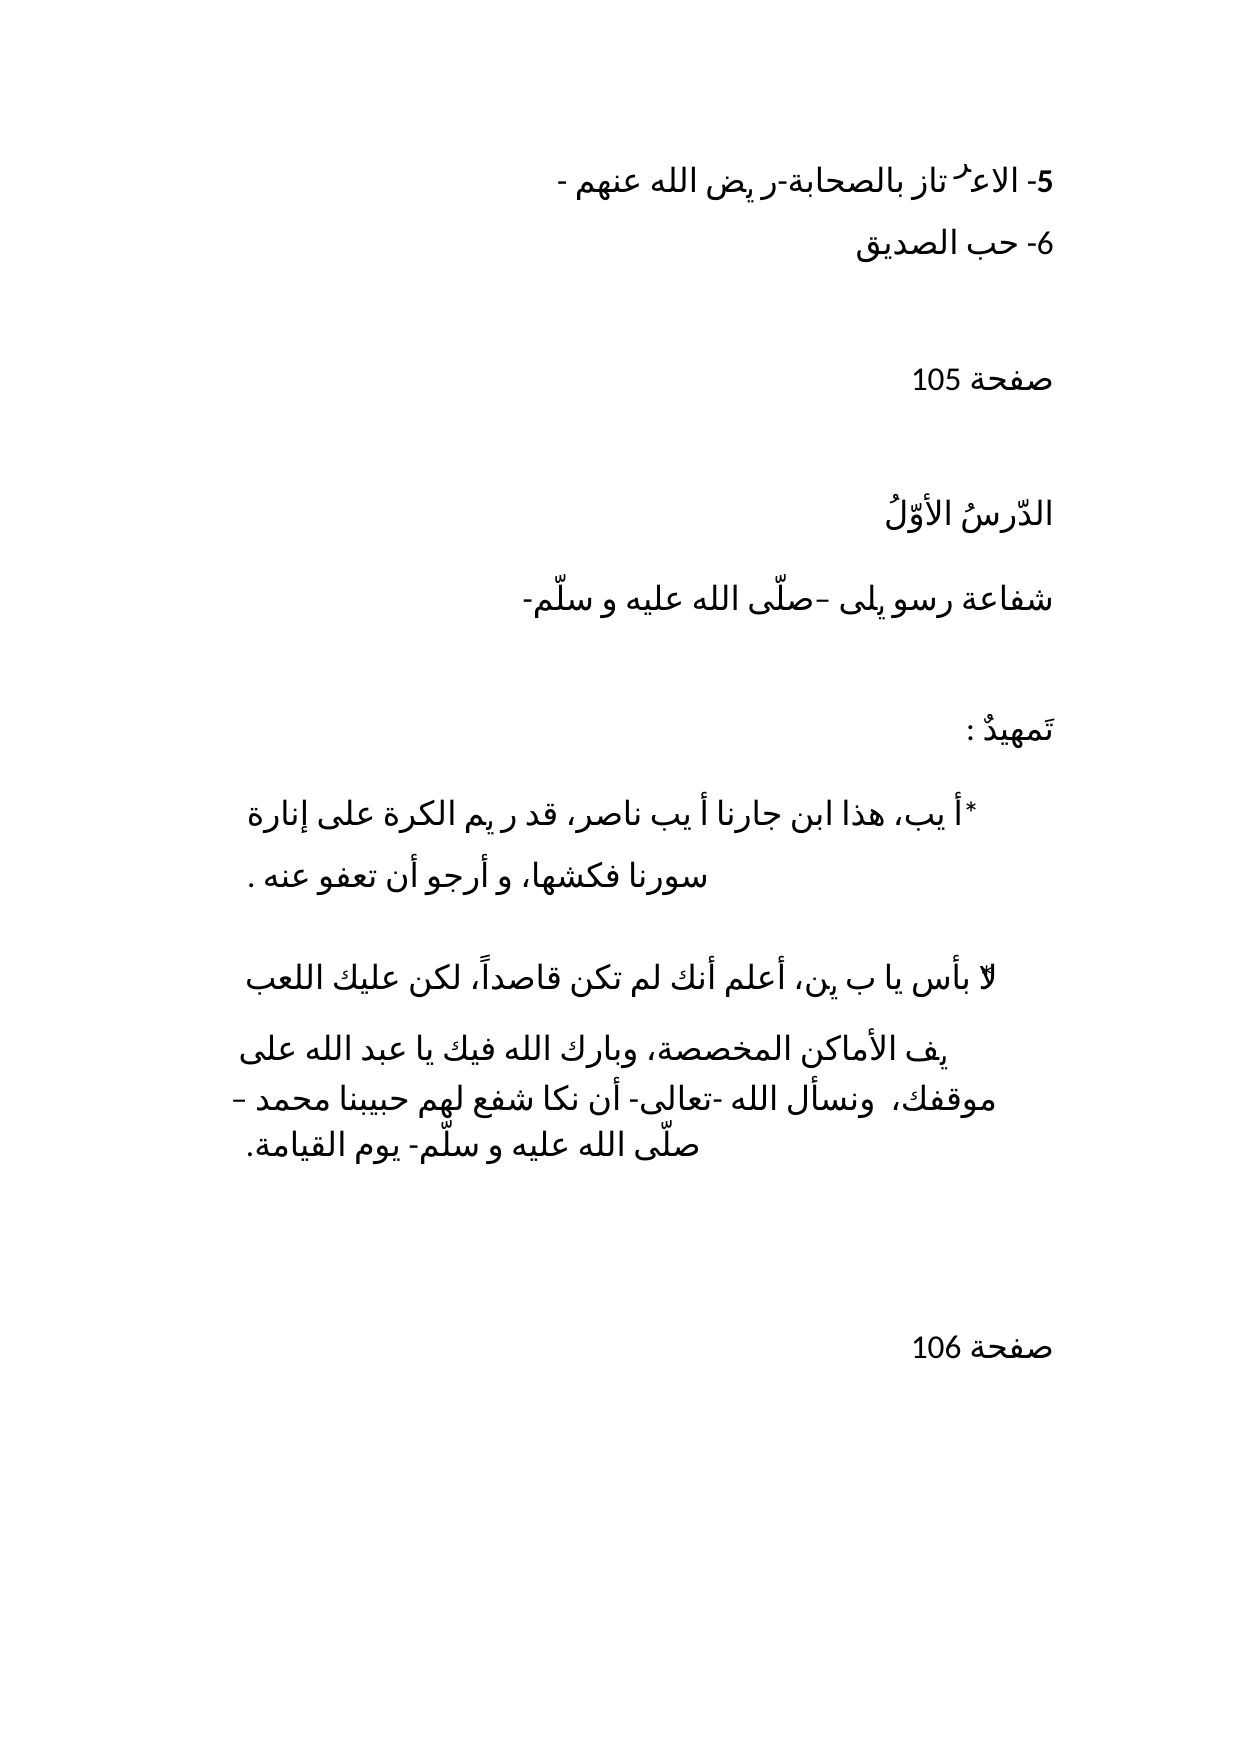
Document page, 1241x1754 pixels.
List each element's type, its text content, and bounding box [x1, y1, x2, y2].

text صفحة 105 [187, 358, 1054, 398]
text تَمهيدٌ : [187, 708, 1054, 749]
text شفاعة رسو يلى –صلّى الله عليه و سلّم- [187, 561, 1054, 623]
text الدّرسُ الأوّلُ [187, 493, 1054, 534]
text *أ يب، هذا ابن جارنا أ يب ناصر، قد ر يم الكرة على إنارة سورنا فكشها، و أرجو أن تعفو عنه . [239, 776, 1055, 896]
text صفحة 106 [187, 1326, 1054, 1367]
text *لا بأس يا ب ين، أعلم أنك لم تكن قاصداً، لكن عليك اللعب يف الأماكن المخصصة، وبارك الله فيك يا عبد الله على موقفك، ونسأل الله -تعالى- أن نکا شفع لهم حبيبنا محمد –صلّى الله عليه و سلّم- يوم القيامة. [231, 940, 1055, 1165]
text 5- الاعر تاز بالصحابة-ر يض الله عنهم - [187, 143, 1054, 206]
text 6- حب الصديق [187, 222, 1054, 263]
